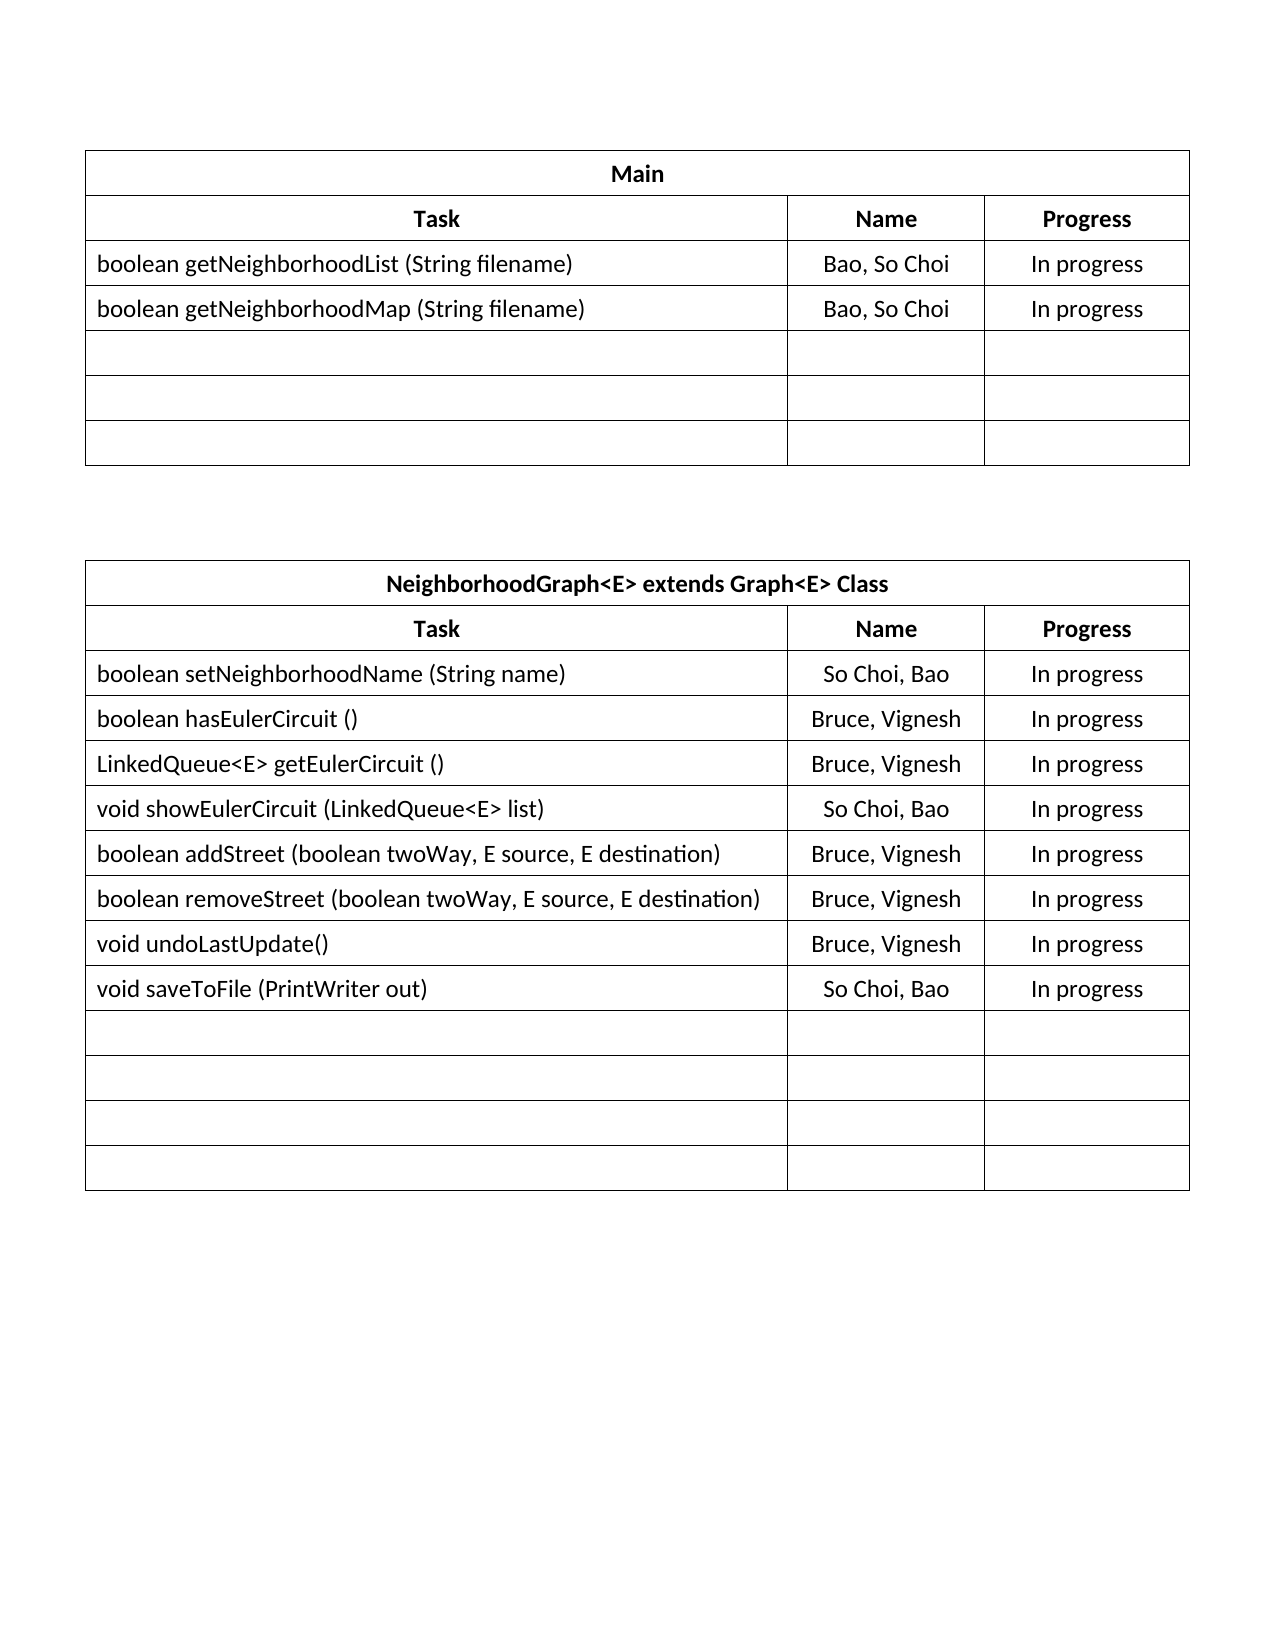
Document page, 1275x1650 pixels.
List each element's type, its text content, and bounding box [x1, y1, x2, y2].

table_cell boolean hasEulerCircuit () [86, 696, 787, 740]
table_cell Name [788, 196, 984, 240]
table_cell [86, 376, 787, 420]
table_cell Bao, So Choi [788, 286, 984, 330]
table_cell Bao, So Choi [788, 241, 984, 285]
table_cell void saveToFile (PrintWriter out) [86, 966, 787, 1010]
table_cell Bruce, Vignesh [788, 876, 984, 920]
table_cell [86, 1146, 787, 1190]
table_cell [985, 421, 1189, 465]
table_cell boolean addStreet (boolean twoWay, E source, E destination) [86, 831, 787, 875]
table_header Main [86, 151, 1189, 195]
table_cell In progress [985, 651, 1189, 695]
table_cell [985, 1146, 1189, 1190]
table_cell So Choi, Bao [788, 786, 984, 830]
table_cell boolean removeStreet (boolean twoWay, E source, E destination) [86, 876, 787, 920]
table_cell boolean getNeighborhoodMap (String filename) [86, 286, 787, 330]
table_cell LinkedQueue<E> getEulerCircuit () [86, 741, 787, 785]
table_header NeighborhoodGraph<E> extends Graph<E> Class [86, 561, 1189, 605]
table_cell So Choi, Bao [788, 651, 984, 695]
table_cell In progress [985, 241, 1189, 285]
table_cell Bruce, Vignesh [788, 741, 984, 785]
table_cell boolean getNeighborhoodList (String filename) [86, 241, 787, 285]
table_cell [788, 376, 984, 420]
table_cell In progress [985, 966, 1189, 1010]
table_cell Bruce, Vignesh [788, 831, 984, 875]
table_cell [788, 1101, 984, 1145]
table_cell Progress [985, 196, 1189, 240]
table_cell In progress [985, 696, 1189, 740]
table_cell [86, 1011, 787, 1055]
table_cell In progress [985, 286, 1189, 330]
table_cell In progress [985, 741, 1189, 785]
table_cell In progress [985, 831, 1189, 875]
table_cell [788, 331, 984, 375]
table_cell [86, 331, 787, 375]
table_cell Task [86, 606, 787, 650]
table_cell Name [788, 606, 984, 650]
table_cell [86, 1101, 787, 1145]
table_cell Bruce, Vignesh [788, 921, 984, 965]
table_cell [86, 421, 787, 465]
table_cell [788, 1011, 984, 1055]
table_cell Bruce, Vignesh [788, 696, 984, 740]
table_cell void showEulerCircuit (LinkedQueue<E> list) [86, 786, 787, 830]
table_cell [985, 376, 1189, 420]
table_cell [985, 1101, 1189, 1145]
table_cell [788, 1056, 984, 1100]
table_cell In progress [985, 786, 1189, 830]
table_cell boolean setNeighborhoodName (String name) [86, 651, 787, 695]
table_cell [985, 1011, 1189, 1055]
table_cell In progress [985, 876, 1189, 920]
table_cell In progress [985, 921, 1189, 965]
table_cell void undoLastUpdate() [86, 921, 787, 965]
table_cell [788, 1146, 984, 1190]
table_cell Progress [985, 606, 1189, 650]
table_cell [86, 1056, 787, 1100]
table_cell [985, 331, 1189, 375]
table_cell [985, 1056, 1189, 1100]
table_cell Task [86, 196, 787, 240]
table_cell [788, 421, 984, 465]
table_cell So Choi, Bao [788, 966, 984, 1010]
